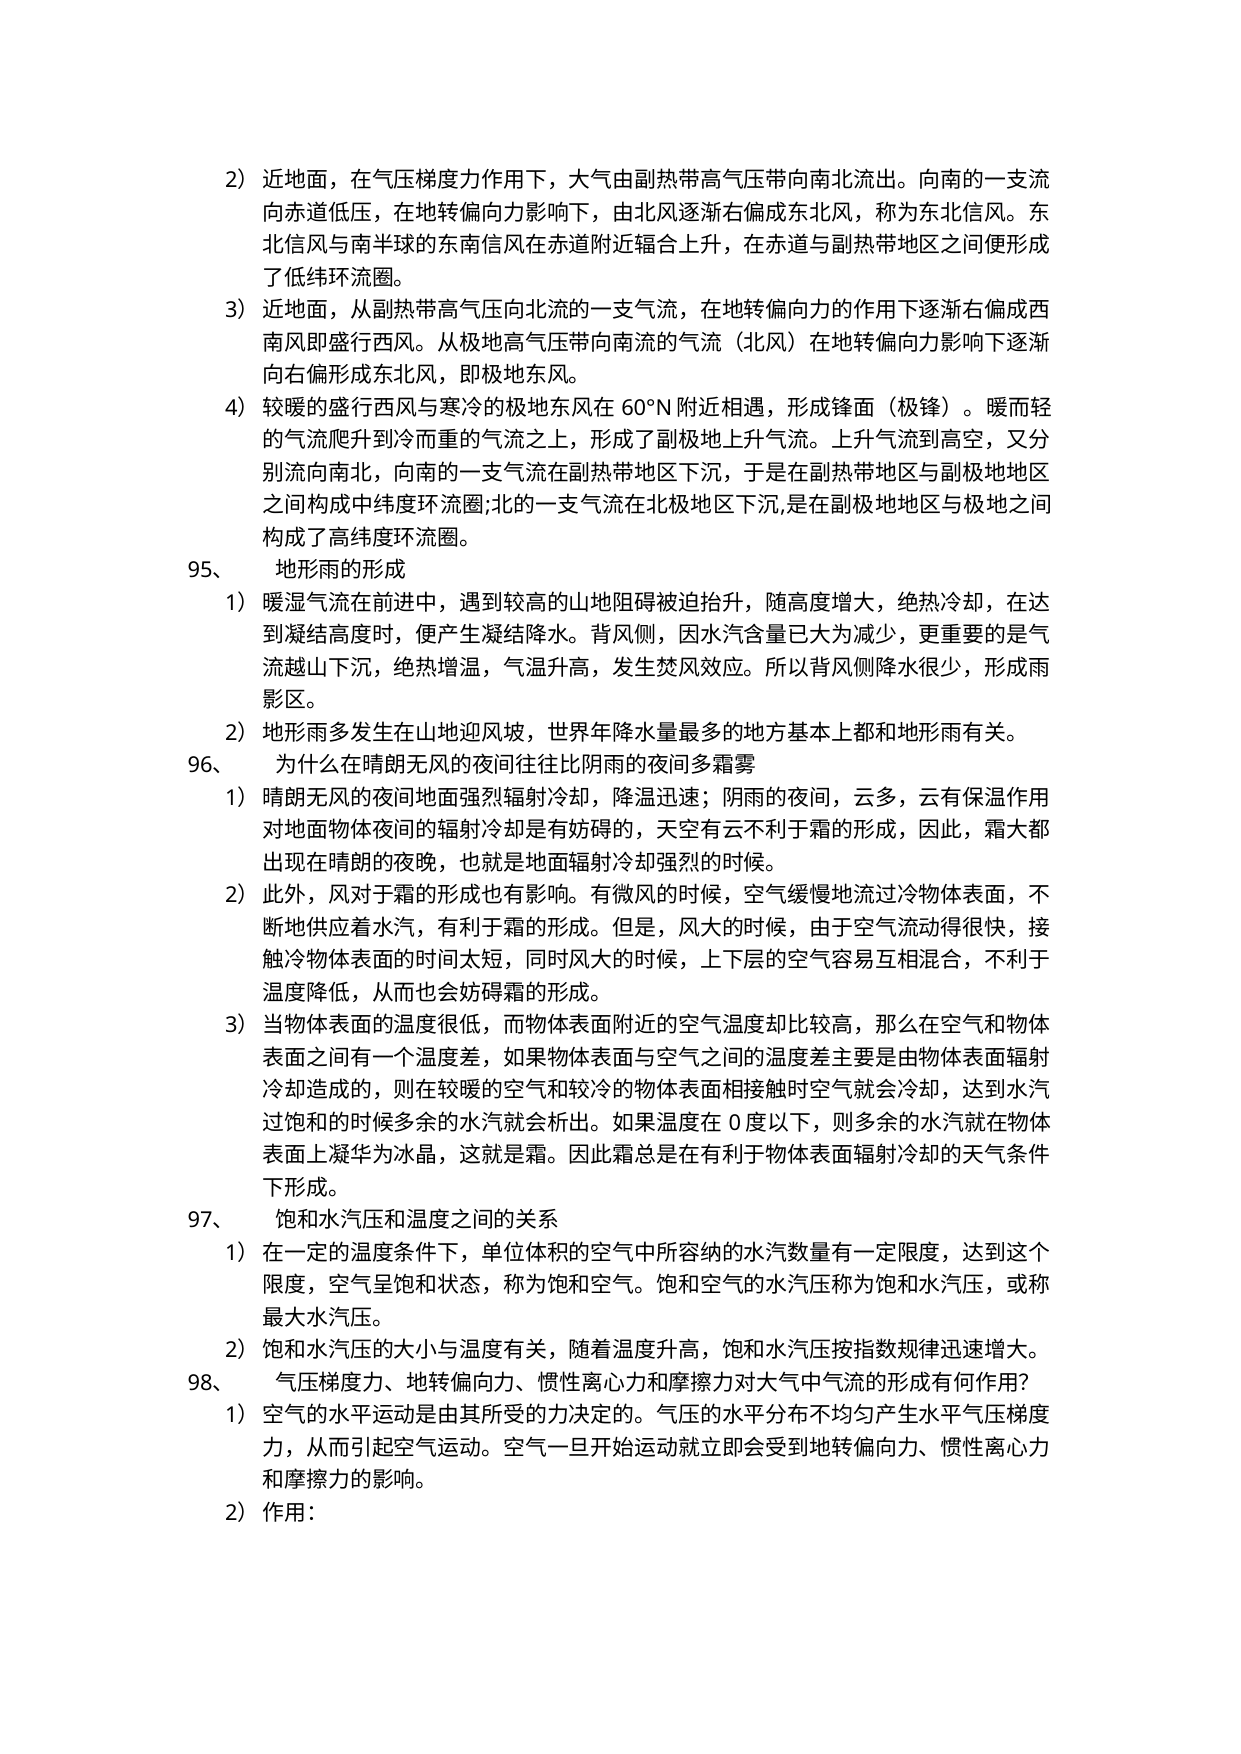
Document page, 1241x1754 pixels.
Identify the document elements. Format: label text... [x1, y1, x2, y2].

list 近地面，从副热带高气压向北流的一支气流，在地转偏向力的作用下逐渐右偏成西南风即盛行西风。从极地高气压带向南流的气流（北风）在地转偏向力影响下逐渐向右偏形成东北风，即极地东风。 [225, 292, 1053, 389]
list 空气的水平运动是由其所受的力决定的。气压的水平分布不均匀产生水平气压梯度力，从而引起空气运动。空气一旦开始运动就立即会受到地转偏向力、惯性离心力和摩擦力的影响。 [225, 1397, 1053, 1494]
list 在一定的温度条件下，单位体积的空气中所容纳的水汽数量有一定限度，达到这个限度，空气呈饱和状态，称为饱和空气。饱和空气的水汽压称为饱和水汽压，或称最大水汽压。 [225, 1234, 1053, 1332]
list 地形雨多发生在山地迎风坡，世界年降水量最多的地方基本上都和地形雨有关。 [225, 714, 1053, 747]
list 作用： [225, 1494, 1053, 1527]
list 为什么在晴朗无风的夜间往往比阴雨的夜间多霜雾 [187, 747, 1053, 779]
list 晴朗无风的夜间地面强烈辐射冷却，降温迅速；阴雨的夜间，云多，云有保温作用，对地面物体夜间的辐射冷却是有妨碍的，天空有云不利于霜的形成，因此，霜大都出现在晴朗的夜晚，也就是地面辐射冷却强烈的时候。 [225, 779, 1053, 877]
list 较暖的盛行西风与寒冷的极地东风在60°N附近相遇，形成锋面（极锋）。暖而轻的气流爬升到冷而重的气流之上，形成了副极地上升气流。上升气流到高空，又分别流向南北，向南的一支气流在副热带地区下沉，于是在副热带地区与副极地地区之间构成中纬度环流圈;北的一支气流在北极地区下沉,是在副极地地区与极地之间构成了高纬度环流圈。 [225, 389, 1053, 552]
list 当物体表面的温度很低，而物体表面附近的空气温度却比较高，那么在空气和物体表面之间有一个温度差，如果物体表面与空气之间的温度差主要是由物体表面辐射冷却造成的，则在较暖的空气和较冷的物体表面相接触时空气就会冷却，达到水汽过饱和的时候多余的水汽就会析出。如果温度在0度以下，则多余的水汽就在物体表面上凝华为冰晶，这就是霜。因此霜总是在有利于物体表面辐射冷却的天气条件下形成。 [225, 1007, 1053, 1202]
list 饱和水汽压的大小与温度有关，随着温度升高，饱和水汽压按指数规律迅速增大。 [225, 1332, 1053, 1364]
list 近地面，在气压梯度力作用下，大气由副热带高气压带向南北流出。向南的一支流向赤道低压，在地转偏向力影响下，由北风逐渐右偏成东北风，称为东北信风。东北信风与南半球的东南信风在赤道附近辐合上升，在赤道与副热带地区之间便形成了低纬环流圈。 [225, 162, 1053, 292]
list 气压梯度力、地转偏向力、惯性离心力和摩擦力对大气中气流的形成有何作用？ [187, 1364, 1053, 1397]
list 此外，风对于霜的形成也有影响。有微风的时候，空气缓慢地流过冷物体表面，不断地供应着水汽，有利于霜的形成。但是，风大的时候，由于空气流动得很快，接触冷物体表面的时间太短，同时风大的时候，上下层的空气容易互相混合，不利于温度降低，从而也会妨碍霜的形成。 [225, 877, 1053, 1007]
list 饱和水汽压和温度之间的关系 [187, 1202, 1053, 1234]
list 地形雨的形成 [187, 552, 1053, 584]
list 暖湿气流在前进中，遇到较高的山地阻碍被迫抬升，随高度增大，绝热冷却，在达到凝结高度时，便产生凝结降水。背风侧，因水汽含量已大为减少，更重要的是气流越山下沉，绝热增温，气温升高，发生焚风效应。所以背风侧降水很少，形成雨影区。 [225, 584, 1053, 714]
